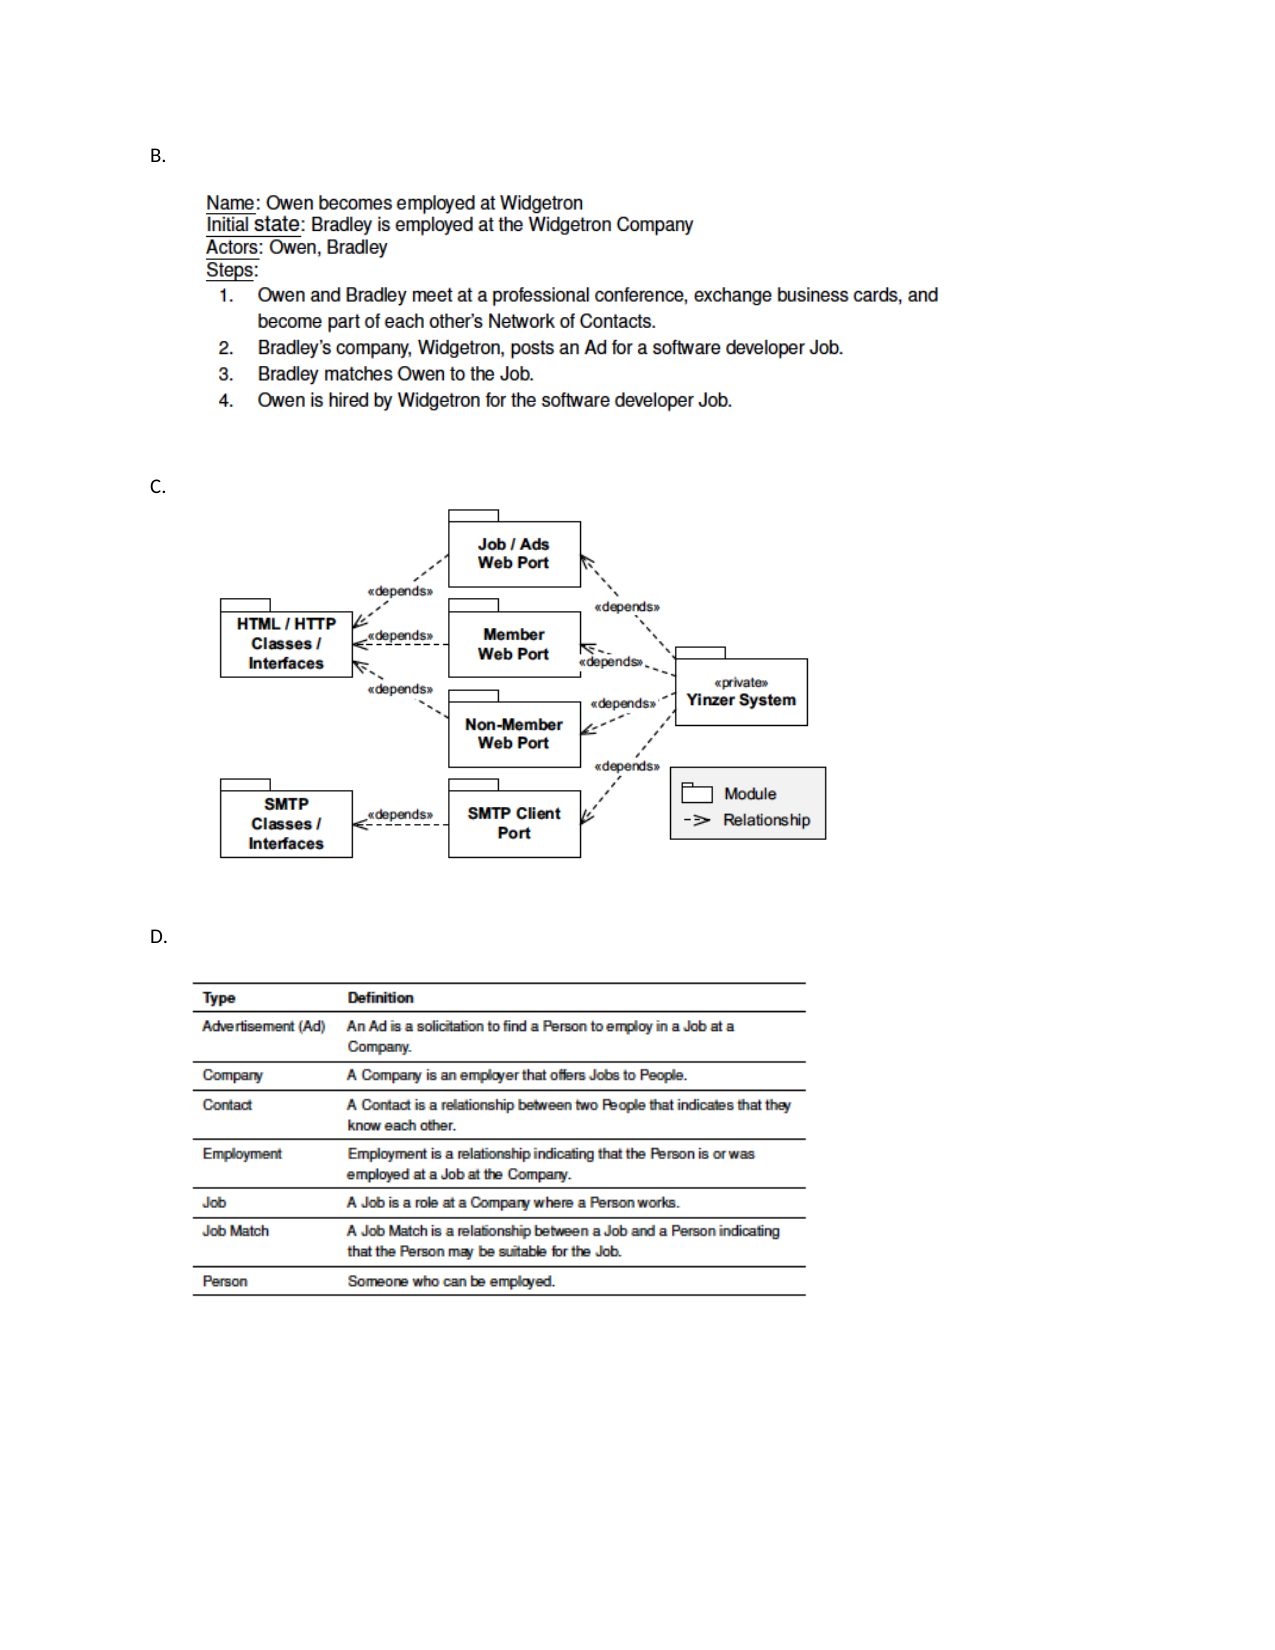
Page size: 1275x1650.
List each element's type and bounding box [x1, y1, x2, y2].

picture [190, 968, 814, 1304]
picture [193, 175, 1050, 420]
picture [198, 499, 863, 870]
